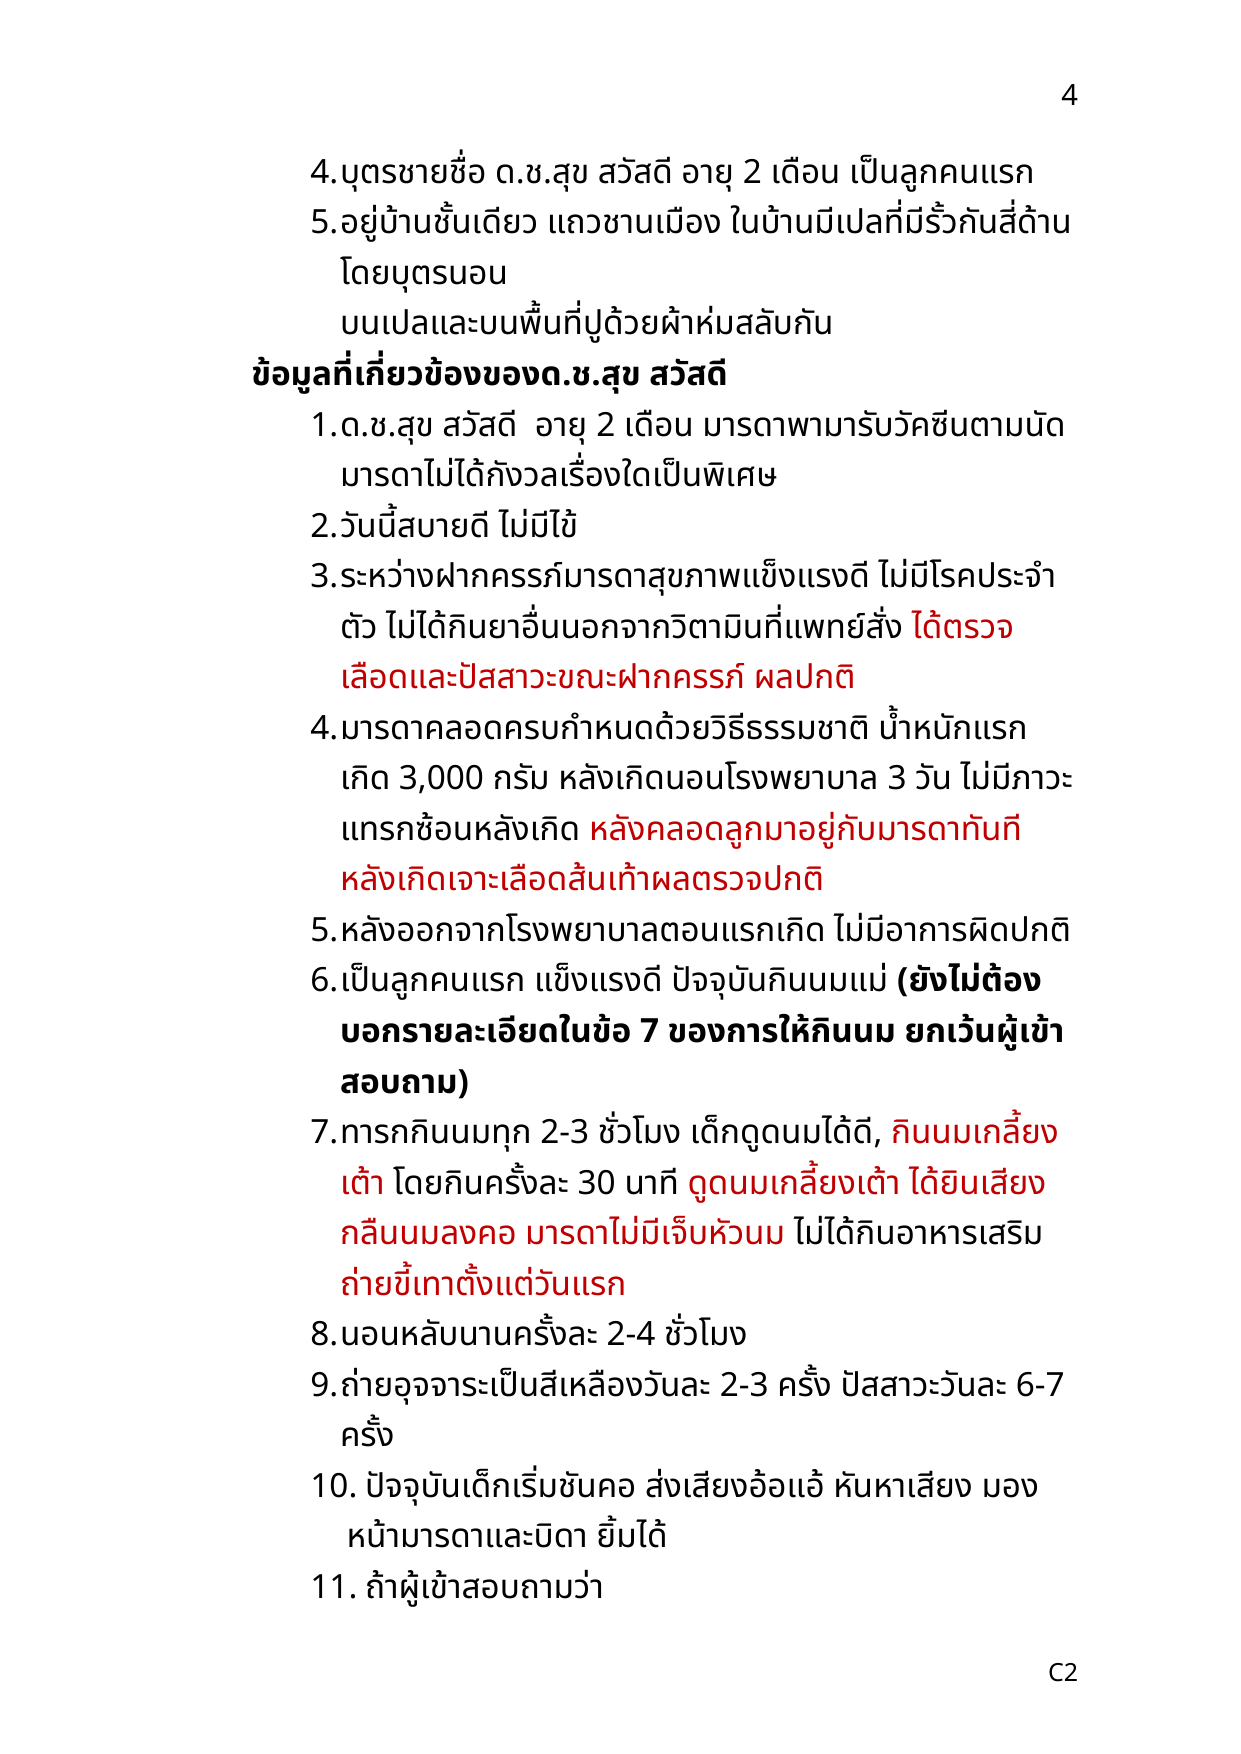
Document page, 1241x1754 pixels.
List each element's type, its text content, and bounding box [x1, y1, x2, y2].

list เป็นลูกคนแรก แข็งแรงดี ปัจจุบันกินนมแม่ (ยังไม่ต้องบอกรายละเอียดในข้อ 7 ของการให้กินนม ยกเว้นผู้เข้าสอบถาม) [310, 956, 1093, 1108]
list บุตรชายชื่อ ด.ช.สุข สวัสดี อายุ 2 เดือน เป็นลูกคนแรก [310, 148, 1107, 198]
list ด.ช.สุข สวัสดี อายุ 2 เดือน มารดาพามารับวัคซีนตามนัด มารดาไม่ได้กังวลเรื่องใดเป็นพิเศษ [310, 400, 1093, 501]
list วันนี้สบายดี ไม่มีไข้ [310, 501, 1078, 552]
list นอนหลับนานครั้งละ 2-4 ชั่วโมง [310, 1310, 1078, 1361]
list ปัจจุบันเด็กเริ่มชันคอ ส่งเสียงอ้อแอ้ หันหาเสียง มองหน้ามารดาและบิดา ยิ้มได้ [310, 1462, 1078, 1563]
list ระหว่างฝากครรภ์มารดาสุขภาพแข็งแรงดี ไม่มีโรคประจำตัว ไม่ได้กินยาอื่นนอกจากวิตามินที่แพทย์สั่ง ได้ตรวจเลือดและปัสสาวะขณะฝากครรภ์ ผลปกติ [310, 552, 1078, 703]
text ข้อมูลที่เกี่ยวข้องของด.ช.สุข สวัสดี [251, 350, 1078, 400]
list อยู่บ้านชั้นเดียว แถวชานเมือง ในบ้านมีเปลที่มีรั้วกันสี่ด้าน โดยบุตรนอน บนเปลและบนพื้นที่ปูด้วยผ้าห่มสลับกัน [310, 198, 1078, 350]
list ถ่ายอุจจาระเป็นสีเหลืองวันละ 2-3 ครั้ง ปัสสาวะวันละ 6-7 ครั้ง [310, 1361, 1093, 1462]
list มารดาคลอดครบกำหนดด้วยวิธีธรรมชาติ น้ำหนักแรกเกิด 3,000 กรัม หลังเกิดนอนโรงพยาบาล 3 วัน ไม่มีภาวะแทรกซ้อนหลังเกิด หลังคลอดลูกมาอยู่กับมารดาทันที หลังเกิดเจาะเลือดส้นเท้าผลตรวจปกติ [310, 703, 1078, 906]
list ถ้าผู้เข้าสอบถามว่า [310, 1563, 1078, 1613]
list หลังออกจากโรงพยาบาลตอนแรกเกิด ไม่มีอาการผิดปกติ [310, 906, 1078, 956]
list ทารกกินนมทุก 2-3 ชั่วโมง เด็กดูดนมได้ดี, กินนมเกลี้ยงเต้า โดยกินครั้งละ 30 นาที ดูดนมเกลี้ยงเต้า ได้ยินเสียงกลืนนมลงคอ มารดาไม่มีเจ็บหัวนม ไม่ได้กินอาหารเสริม ถ่ายขี้เทาตั้งแต่วันแรก [310, 1108, 1078, 1310]
